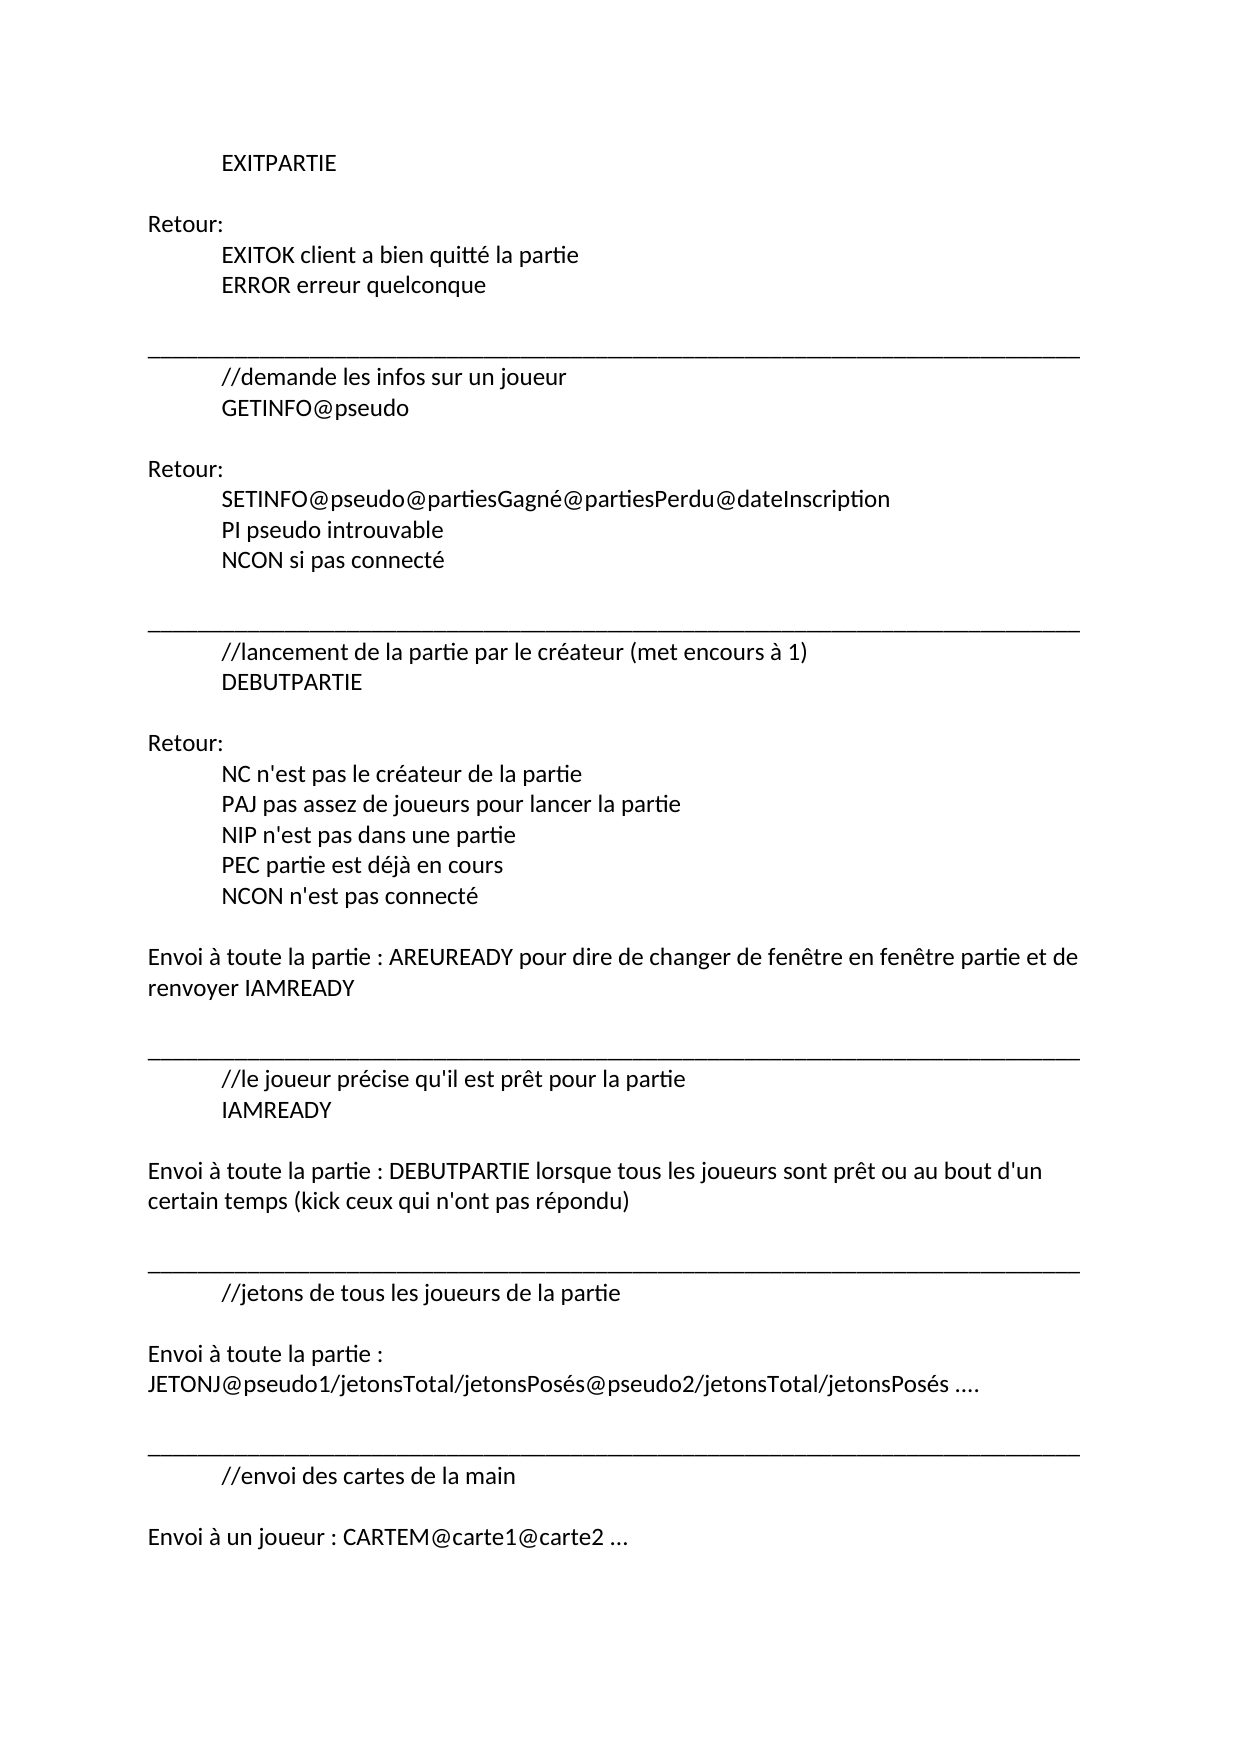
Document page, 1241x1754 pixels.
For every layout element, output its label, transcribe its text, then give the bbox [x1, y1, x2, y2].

text PAJ pas assez de joueurs pour lancer la partie [148, 788, 1093, 819]
text DEBUTPARTIE [221, 666, 1093, 697]
text NCON n'est pas connecté [148, 880, 1093, 911]
text GETINFO@pseudo [148, 392, 1093, 422]
text SETINFO@pseudo@partiesGagné@partiesPerdu@dateInscription [148, 483, 1093, 514]
text Retour: [148, 209, 1093, 239]
text NC n'est pas le créateur de la partie [148, 758, 1093, 788]
text //lancement de la partie par le créateur (met encours à 1) [221, 636, 1093, 666]
text //le joueur précise qu'il est prêt pour la partie [148, 1063, 1093, 1094]
text Envoi à un joueur : CARTEM@carte1@carte2 ... [148, 1521, 1093, 1552]
text Retour: [148, 453, 1093, 483]
text //demande les infos sur un joueur [148, 361, 1093, 392]
text Envoi à toute la partie : JETONJ@pseudo1/jetonsTotal/jetonsPosés@pseudo2/jetonsTotal/jetonsPosés .... [148, 1338, 1093, 1399]
text ___________________________________________________________________________ [148, 1246, 1093, 1277]
text ___________________________________________________________________________ [148, 605, 1093, 636]
text Envoi à toute la partie : AREUREADY pour dire de changer de fenêtre en fenêtre partie et de renvoyer IAMREADY [148, 941, 1093, 1002]
text Envoi à toute la partie : DEBUTPARTIE lorsque tous les joueurs sont prêt ou au bout d'un certain temps (kick ceux qui n'ont pas répondu) [148, 1155, 1093, 1216]
text ___________________________________________________________________________ [148, 331, 1093, 361]
text EXITPARTIE [148, 148, 1093, 178]
text //envoi des cartes de la main [148, 1460, 1093, 1491]
text ERROR erreur quelconque [148, 270, 1093, 300]
text PI pseudo introuvable [148, 514, 1093, 544]
text EXITOK client a bien quitté la partie [148, 239, 1093, 270]
text Retour: [148, 727, 1093, 758]
text NIP n'est pas dans une partie [148, 819, 1093, 849]
text ___________________________________________________________________________ [148, 1429, 1093, 1460]
text IAMREADY [148, 1094, 1093, 1124]
text ___________________________________________________________________________ [148, 1033, 1093, 1063]
text PEC partie est déjà en cours [148, 849, 1093, 880]
text //jetons de tous les joueurs de la partie [148, 1277, 1093, 1307]
text NCON si pas connecté [148, 544, 1093, 575]
